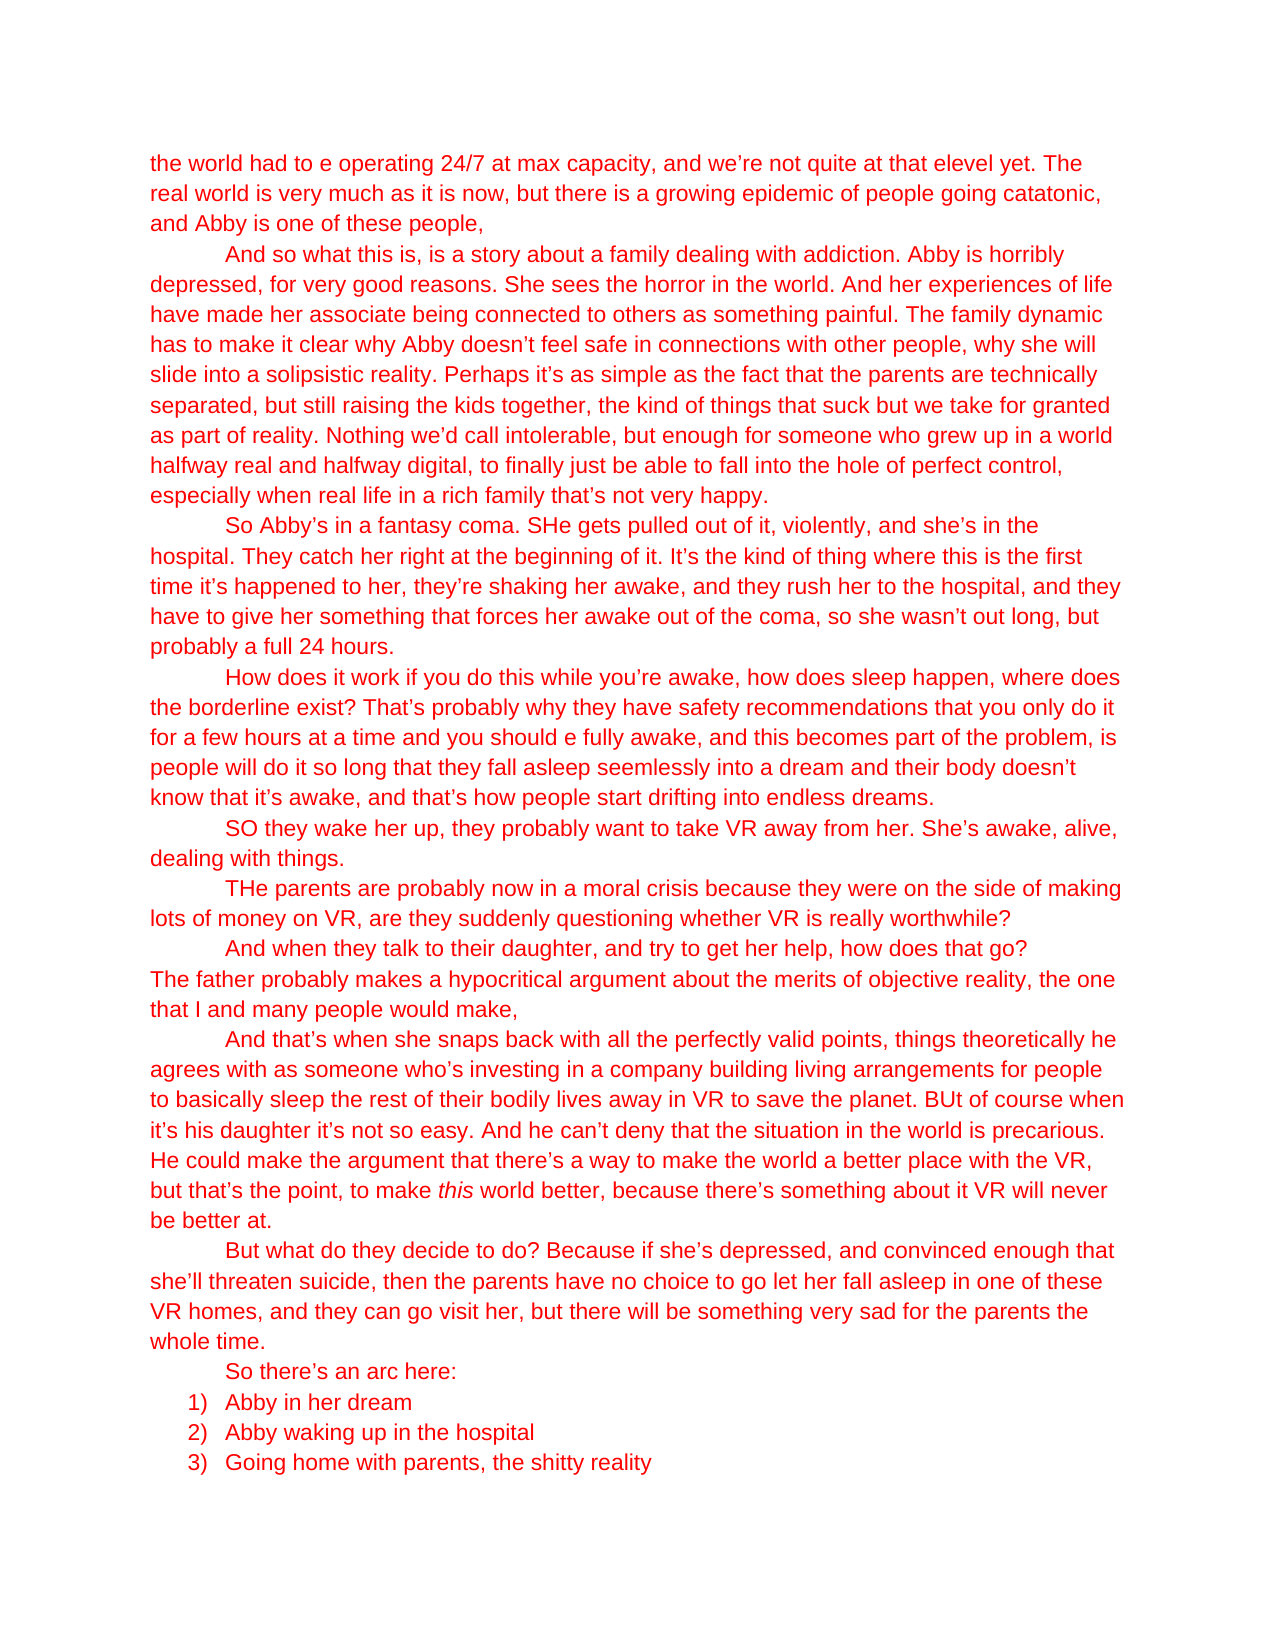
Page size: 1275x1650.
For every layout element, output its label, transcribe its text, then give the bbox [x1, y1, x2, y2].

text SO they wake her up, they probably want to take VR away from her. She’s awake, alive, dealing with things. [150, 814, 1125, 871]
text But what do they decide to do? Because if she’s depressed, and convinced enough that she’ll threaten suicide, then the parents have no choice to go let her fall asleep in one of these VR homes, and they can go visit her, but there will be something very sad for the parents the whole time. [150, 1237, 1125, 1354]
text And that’s when she snaps back with all the perfectly valid points, things theoretically he agrees with as someone who’s investing in a company building living arrangements for people to basically sleep the rest of their bodily lives away in VR to save the planet. BUt of course when it’s his daughter it’s not so easy. And he can’t deny that the situation in the world is precarious. He could make the argument that there’s a way to make the world a better place with the VR, but that’s the point, to make this world better, because there’s something about it VR will never be better at. [150, 1026, 1125, 1234]
text And so what this is, is a story about a family dealing with addiction. Abby is horribly depressed, for very good reasons. She sees the horror in the world. And her experiences of life have made her associate being connected to others as something painful. The family dynamic has to make it clear why Abby doesn’t feel safe in connections with other people, why she will slide into a solipsistic reality. Perhaps it’s as simple as the fact that the parents are technically separated, but still raising the kids together, the kind of things that suck but we take for granted as part of reality. Nothing we’d call intolerable, but enough for someone who grew up in a world halfway real and halfway digital, to finally just be able to fall into the hole of perfect control, especially when real life in a rich family that’s not very happy. [150, 241, 1125, 509]
list Abby waking up in the hospital [187, 1419, 1125, 1445]
list Abby in her dream [187, 1388, 1125, 1415]
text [150, 150, 1125, 237]
text So Abby’s in a fantasy coma. SHe gets pulled out of it, violently, and she’s in the hospital. They catch her right at the beginning of it. It’s the kind of thing where this is the first time it’s happened to her, they’re shaking her awake, and they rush her to the hospital, and they have to give her something that forces her awake out of the coma, so she wasn’t out long, but probably a full 24 hours. [150, 512, 1125, 660]
text The father probably makes a hypocritical argument about the merits of objective reality, the one that I and many people would make, [150, 966, 1125, 1022]
list Going home with parents, the shitty reality [187, 1449, 1125, 1475]
text THe parents are probably now in a moral crisis because they were on the side of making lots of money on VR, are they suddenly questioning whether VR is really worthwhile? [150, 875, 1125, 932]
text So there’s an arc here: [150, 1358, 1125, 1385]
text And when they talk to their daughter, and try to get her help, how does that go? [150, 935, 1125, 962]
text How does it work if you do this while you’re awake, how does sleep happen, where does the borderline exist? That’s probably why they have safety recommendations that you only do it for a few hours at a time and you should e fully awake, and this becomes part of the problem, is people will do it so long that they fall asleep seemlessly into a dream and their body doesn’t know that it’s awake, and that’s how people start drifting into endless dreams. [150, 663, 1125, 811]
